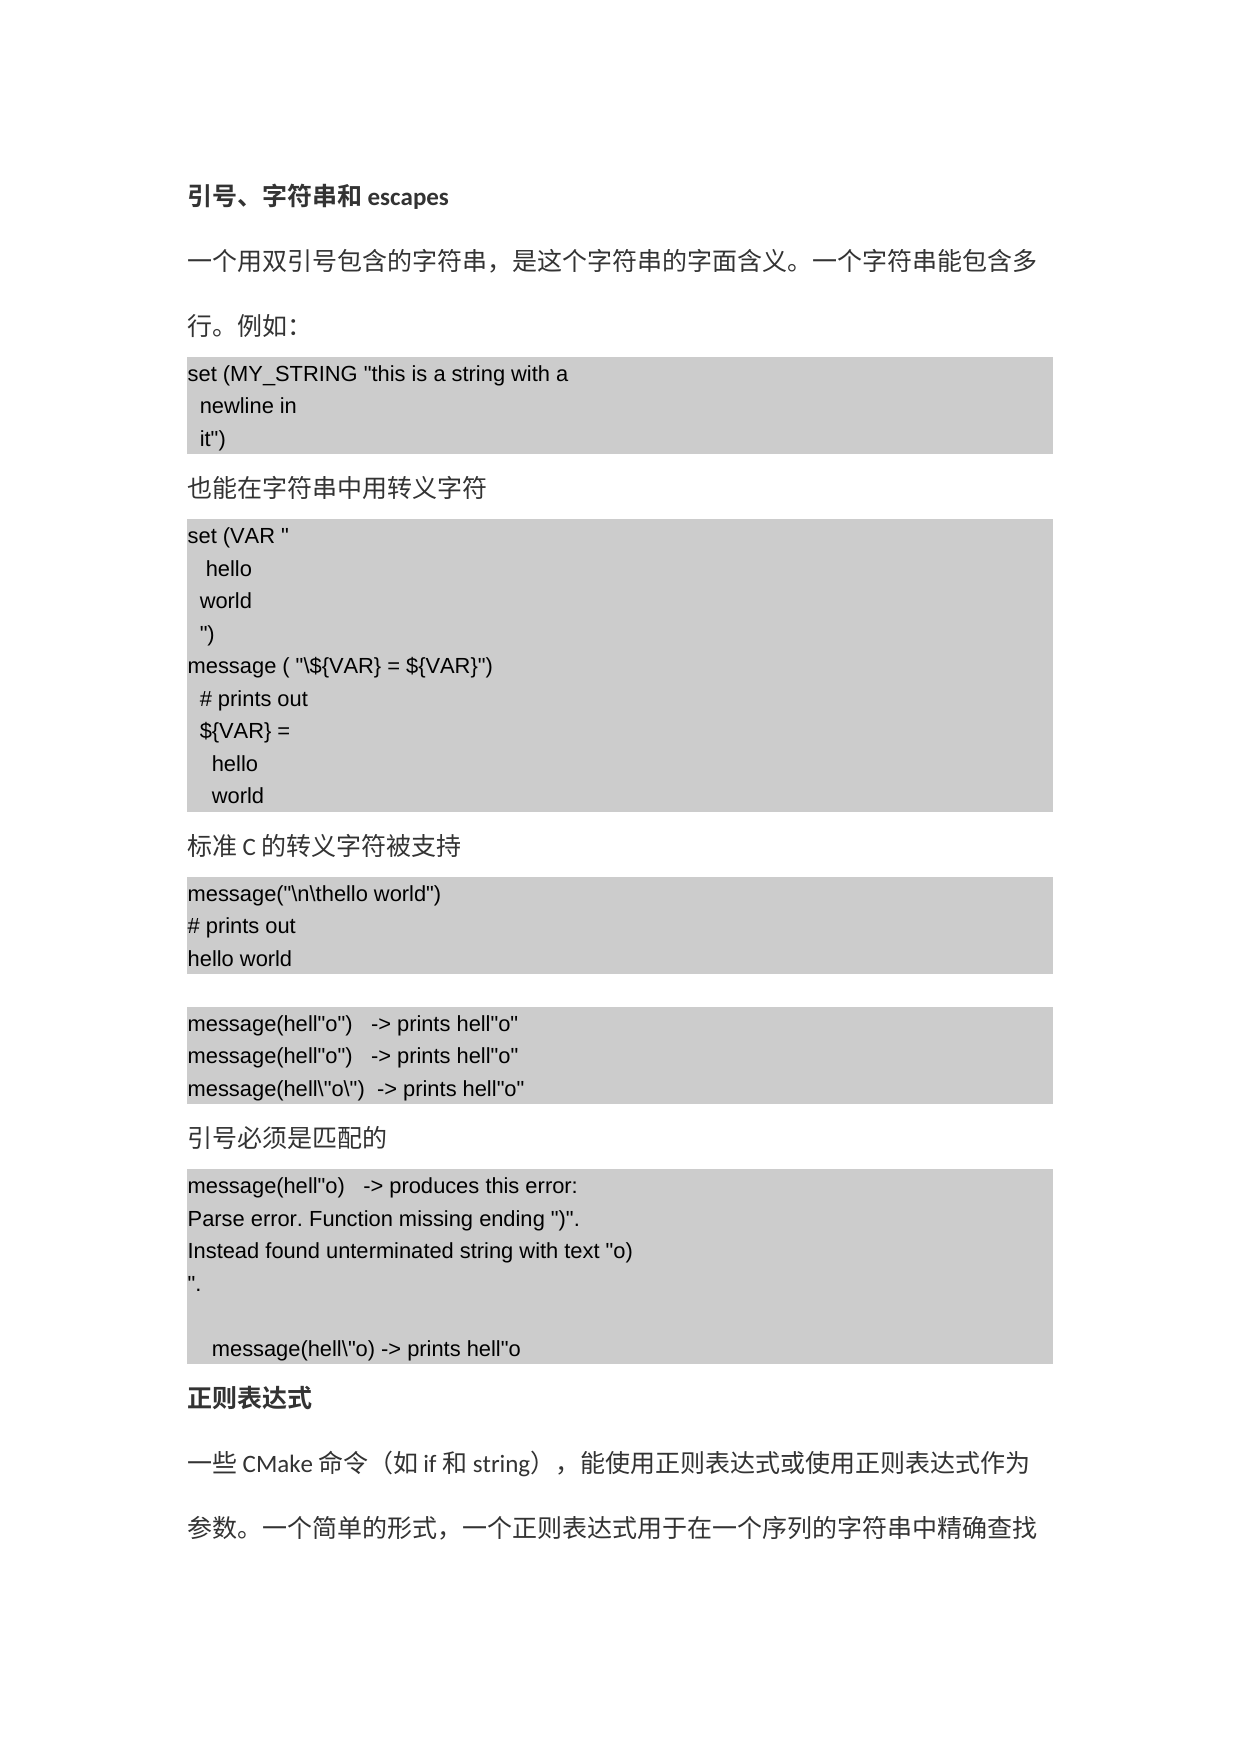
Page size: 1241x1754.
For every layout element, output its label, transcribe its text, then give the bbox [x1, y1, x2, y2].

text 一个用双引号包含的字符串，是这个字符串的字面含义。一个字符串能包含多行。例如： [187, 227, 1053, 357]
text 引号必须是匹配的 [187, 1104, 1053, 1169]
text 引号、字符串和escapes [187, 162, 1053, 227]
text message("\n\thello world") # prints out hello world [187, 877, 1053, 974]
text message(hell"o) -> produces this error: Parse error. Function missing ending ")". Instead found unterminated string with text "o) ". message(hell\"o) -> prints hell"o [187, 1169, 1053, 1364]
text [187, 1429, 1053, 1559]
text message(hell"o") -> prints hell"o" message(hell"o") -> prints hell"o" message(hell\"o\") -> prints hell"o" [187, 1007, 1053, 1104]
text 正则表达式 [187, 1364, 1053, 1429]
text 标准C的转义字符被支持 [187, 812, 1053, 877]
text set (MY_STRING "this is a string with a newline in it") [187, 357, 1053, 454]
text set (VAR " hello world ") message ( "\${VAR} = ${VAR}") # prints out ${VAR} = hello world [187, 519, 1053, 812]
text 也能在字符串中用转义字符 [187, 454, 1053, 519]
